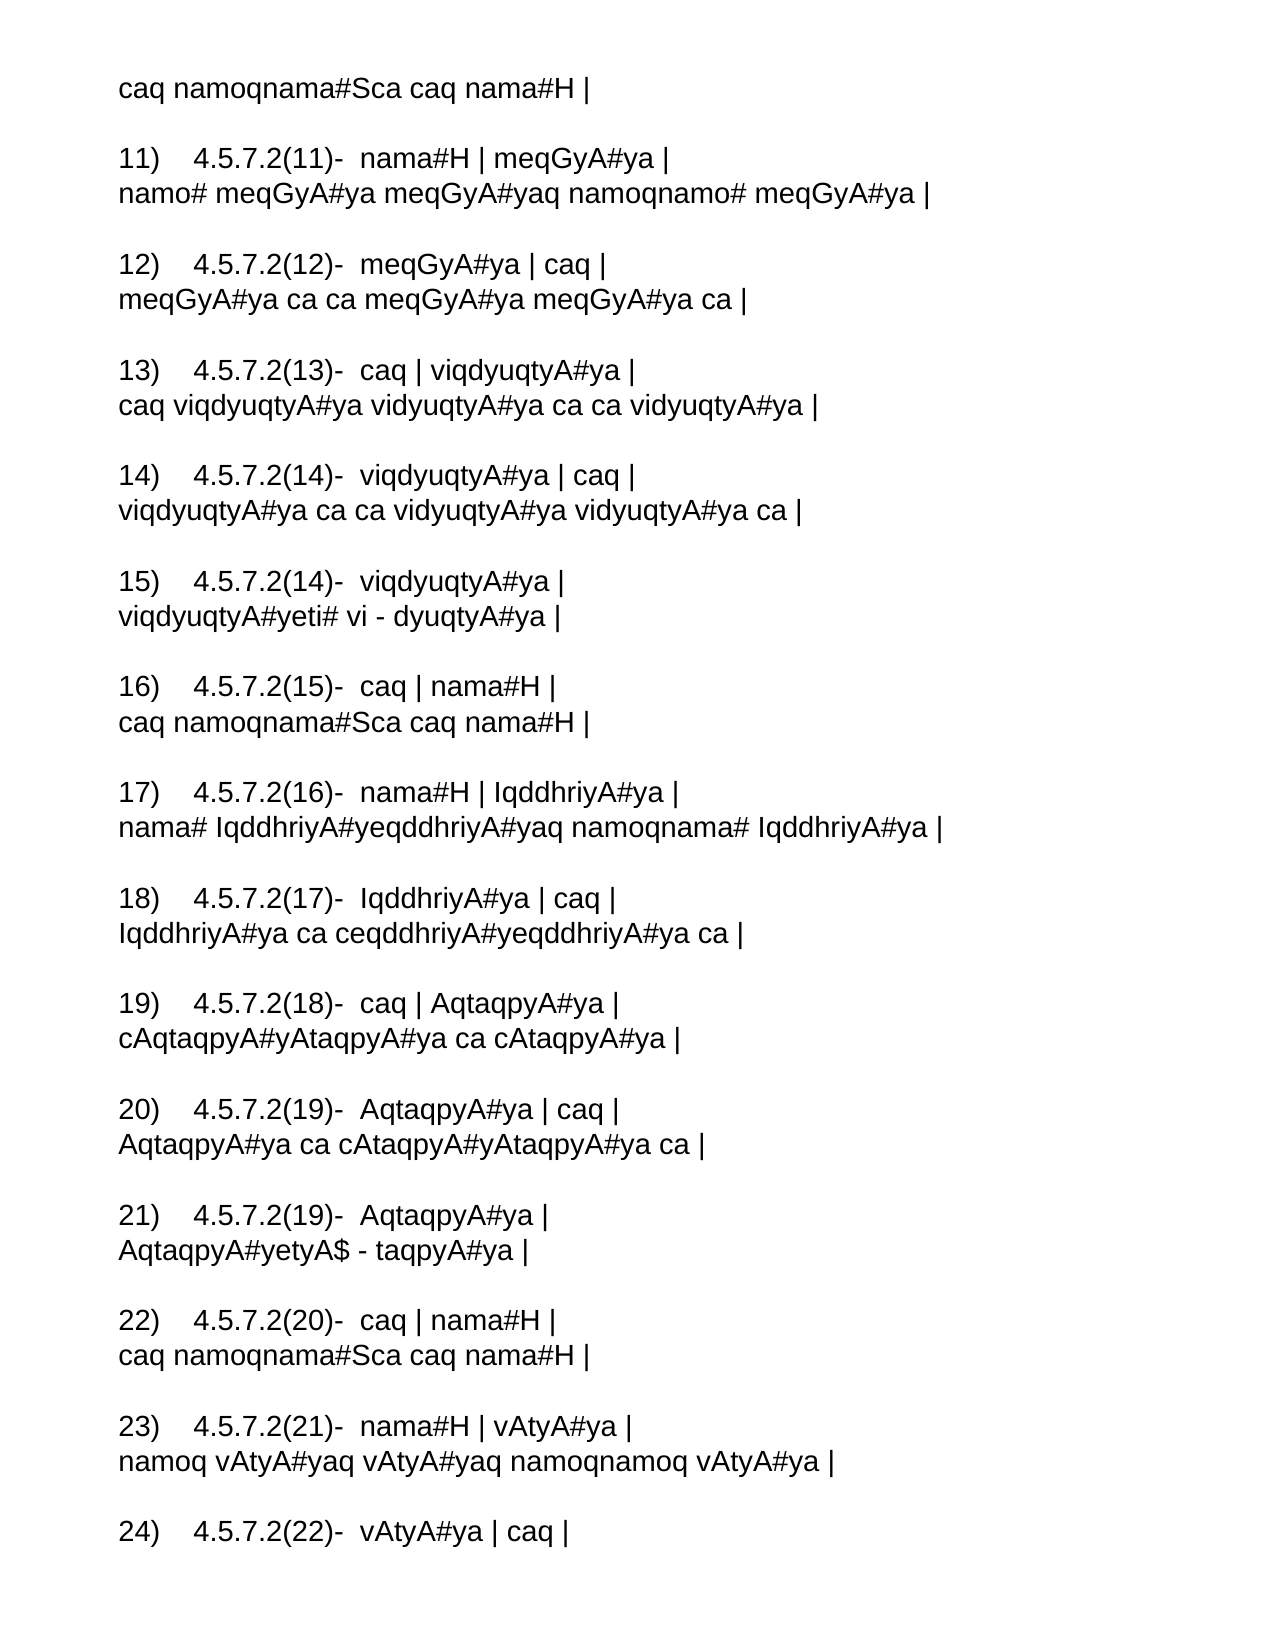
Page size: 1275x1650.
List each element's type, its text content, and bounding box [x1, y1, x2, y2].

text AqtaqpyA#ya ca cAtaqpyA#yAtaqpyA#ya ca | [118, 1127, 1204, 1161]
text caq namoqnama#Sca caq nama#H | [118, 71, 1204, 104]
text 19) 4.5.7.2(18)- caq | AqtaqpyA#ya | [118, 986, 1204, 1020]
text cAqtaqpyA#yAtaqpyA#ya ca cAtaqpyA#ya | [118, 1021, 1204, 1055]
text 12) 4.5.7.2(12)- meqGyA#ya | caq | [118, 247, 1204, 280]
text namo# meqGyA#ya meqGyA#yaq namoqnamo# meqGyA#ya | [118, 176, 1204, 210]
text 17) 4.5.7.2(16)- nama#H | IqddhriyA#ya | [118, 775, 1204, 808]
text AqtaqpyA#yetyA$ - taqpyA#ya | [118, 1233, 1204, 1266]
text 16) 4.5.7.2(15)- caq | nama#H | [118, 669, 1204, 703]
text 11) 4.5.7.2(11)- nama#H | meqGyA#ya | [118, 141, 1204, 175]
text IqddhriyA#ya ca ceqddhriyA#yeqddhriyA#ya ca | [118, 916, 1204, 949]
text namoq vAtyA#yaq vAtyA#yaq namoqnamoq vAtyA#ya | [118, 1444, 1204, 1477]
text 18) 4.5.7.2(17)- IqddhriyA#ya | caq | [118, 881, 1204, 914]
text 14) 4.5.7.2(14)- viqdyuqtyA#ya | caq | [118, 458, 1204, 492]
text viqdyuqtyA#ya ca ca vidyuqtyA#ya vidyuqtyA#ya ca | [118, 493, 1204, 527]
text viqdyuqtyA#yeti# vi - dyuqtyA#ya | [118, 599, 1204, 632]
text 13) 4.5.7.2(13)- caq | viqdyuqtyA#ya | [118, 352, 1204, 386]
text meqGyA#ya ca ca meqGyA#ya meqGyA#ya ca | [118, 282, 1204, 316]
text nama# IqddhriyA#yeqddhriyA#yaq namoqnama# IqddhriyA#ya | [118, 810, 1204, 844]
text 20) 4.5.7.2(19)- AqtaqpyA#ya | caq | [118, 1092, 1204, 1125]
text 23) 4.5.7.2(21)- nama#H | vAtyA#ya | [118, 1409, 1204, 1442]
text caq namoqnama#Sca caq nama#H | [118, 1338, 1204, 1372]
text 21) 4.5.7.2(19)- AqtaqpyA#ya | [118, 1197, 1204, 1231]
text caq viqdyuqtyA#ya vidyuqtyA#ya ca ca vidyuqtyA#ya | [118, 388, 1204, 421]
text 15) 4.5.7.2(14)- viqdyuqtyA#ya | [118, 564, 1204, 597]
text 24) 4.5.7.2(22)- vAtyA#ya | caq | [118, 1514, 1204, 1548]
text caq namoqnama#Sca caq nama#H | [118, 704, 1204, 738]
text 22) 4.5.7.2(20)- caq | nama#H | [118, 1303, 1204, 1337]
